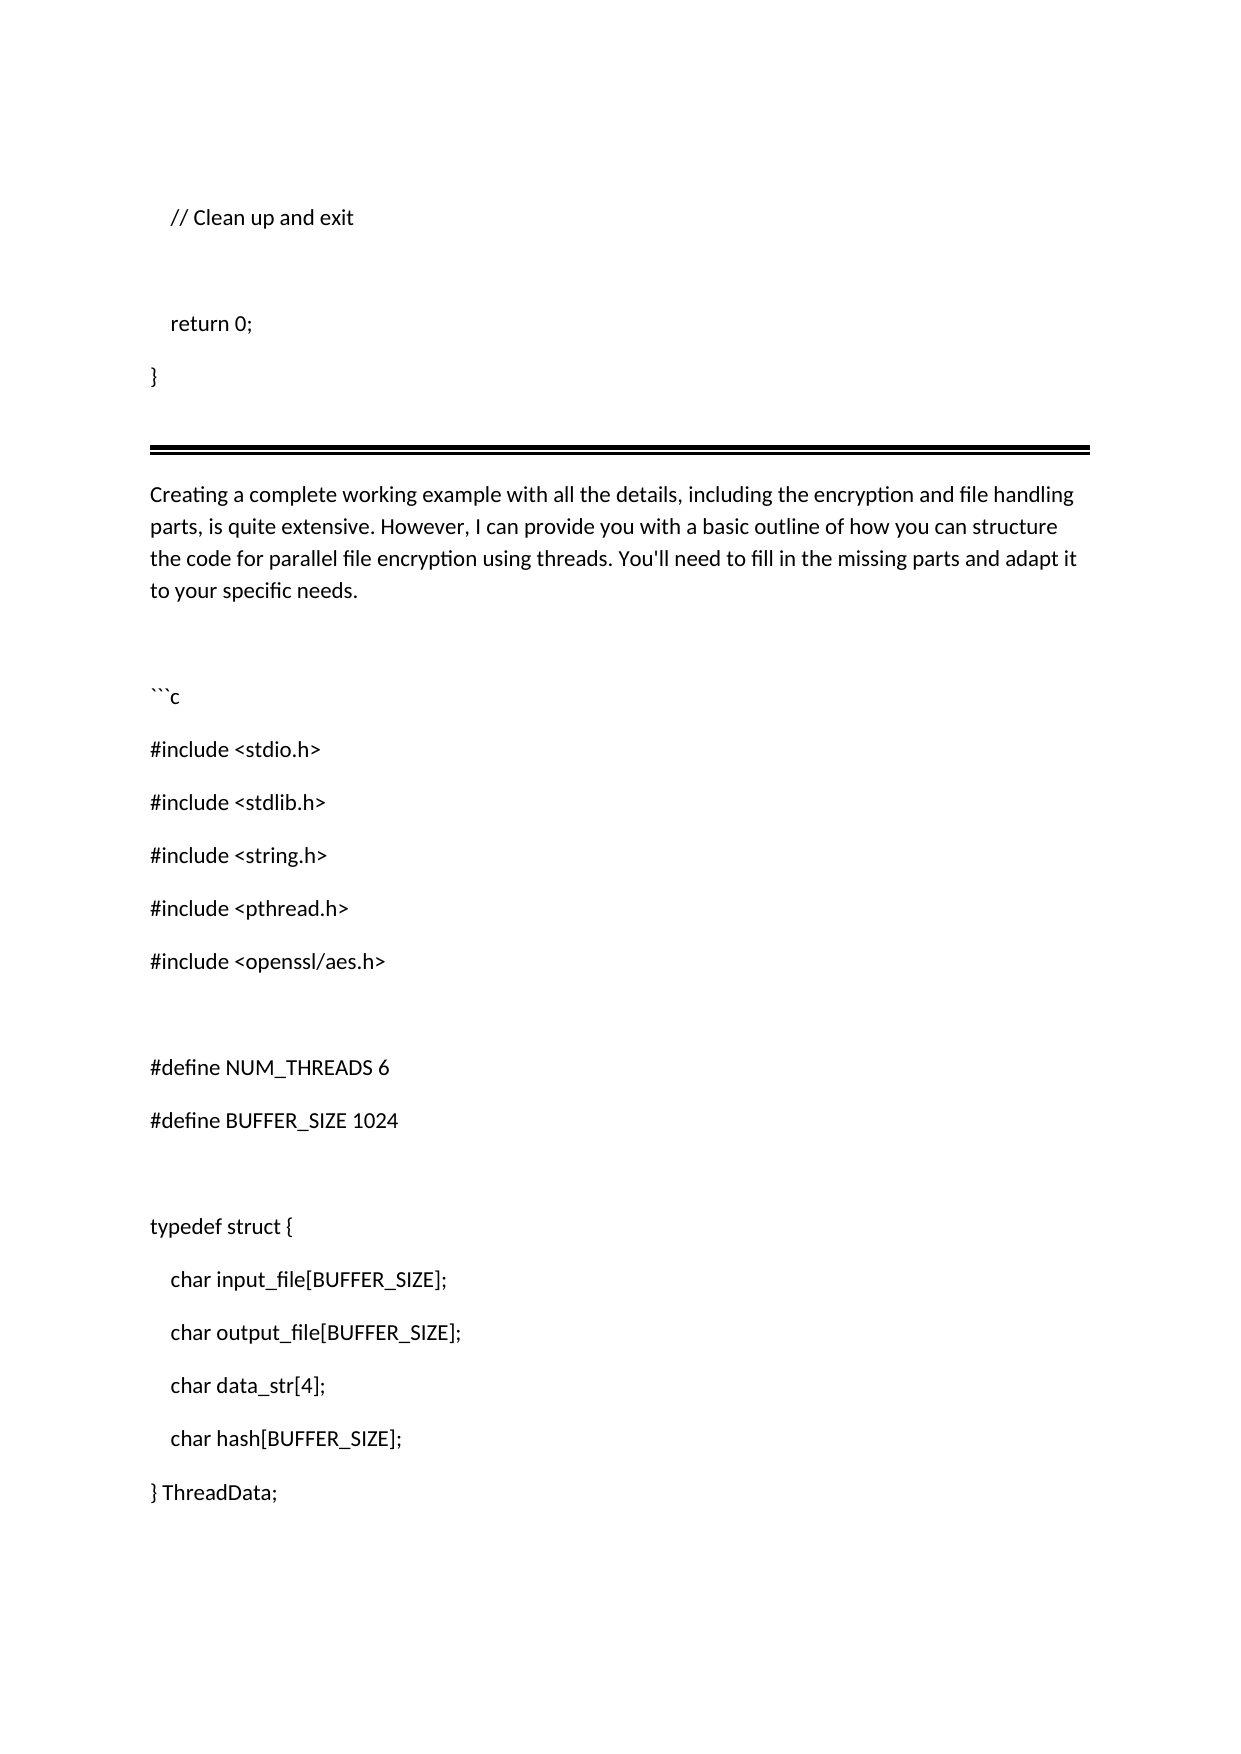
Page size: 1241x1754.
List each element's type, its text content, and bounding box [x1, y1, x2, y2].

text char input_file[BUFFER_SIZE]; [150, 1266, 1090, 1293]
text #include <stdlib.h> [150, 788, 1090, 816]
text char hash[BUFFER_SIZE]; [150, 1424, 1090, 1453]
text Creating a complete working example with all the details, including the encryption and file handling parts, is quite extensive. However, I can provide you with a basic outline of how you can structure the code for parallel file encryption using threads. You'll need to fill in the missing parts and adapt it to your specific needs. [150, 480, 1090, 604]
text #include <pthread.h> [150, 894, 1090, 922]
text ```c [150, 682, 1090, 710]
text // Clean up and exit [150, 203, 1090, 231]
text #include <openssl/aes.h> [150, 947, 1090, 975]
text } ThreadData; [150, 1478, 1090, 1506]
text char output_file[BUFFER_SIZE]; [150, 1318, 1090, 1347]
text } [150, 362, 1090, 390]
text #define BUFFER_SIZE 1024 [150, 1106, 1090, 1134]
text #define NUM_THREADS 6 [150, 1053, 1090, 1081]
text #include <string.h> [150, 841, 1090, 869]
text return 0; [150, 309, 1090, 337]
text char data_str[4]; [150, 1372, 1090, 1399]
text typedef struct { [150, 1212, 1090, 1241]
text #include <stdio.h> [150, 735, 1090, 763]
